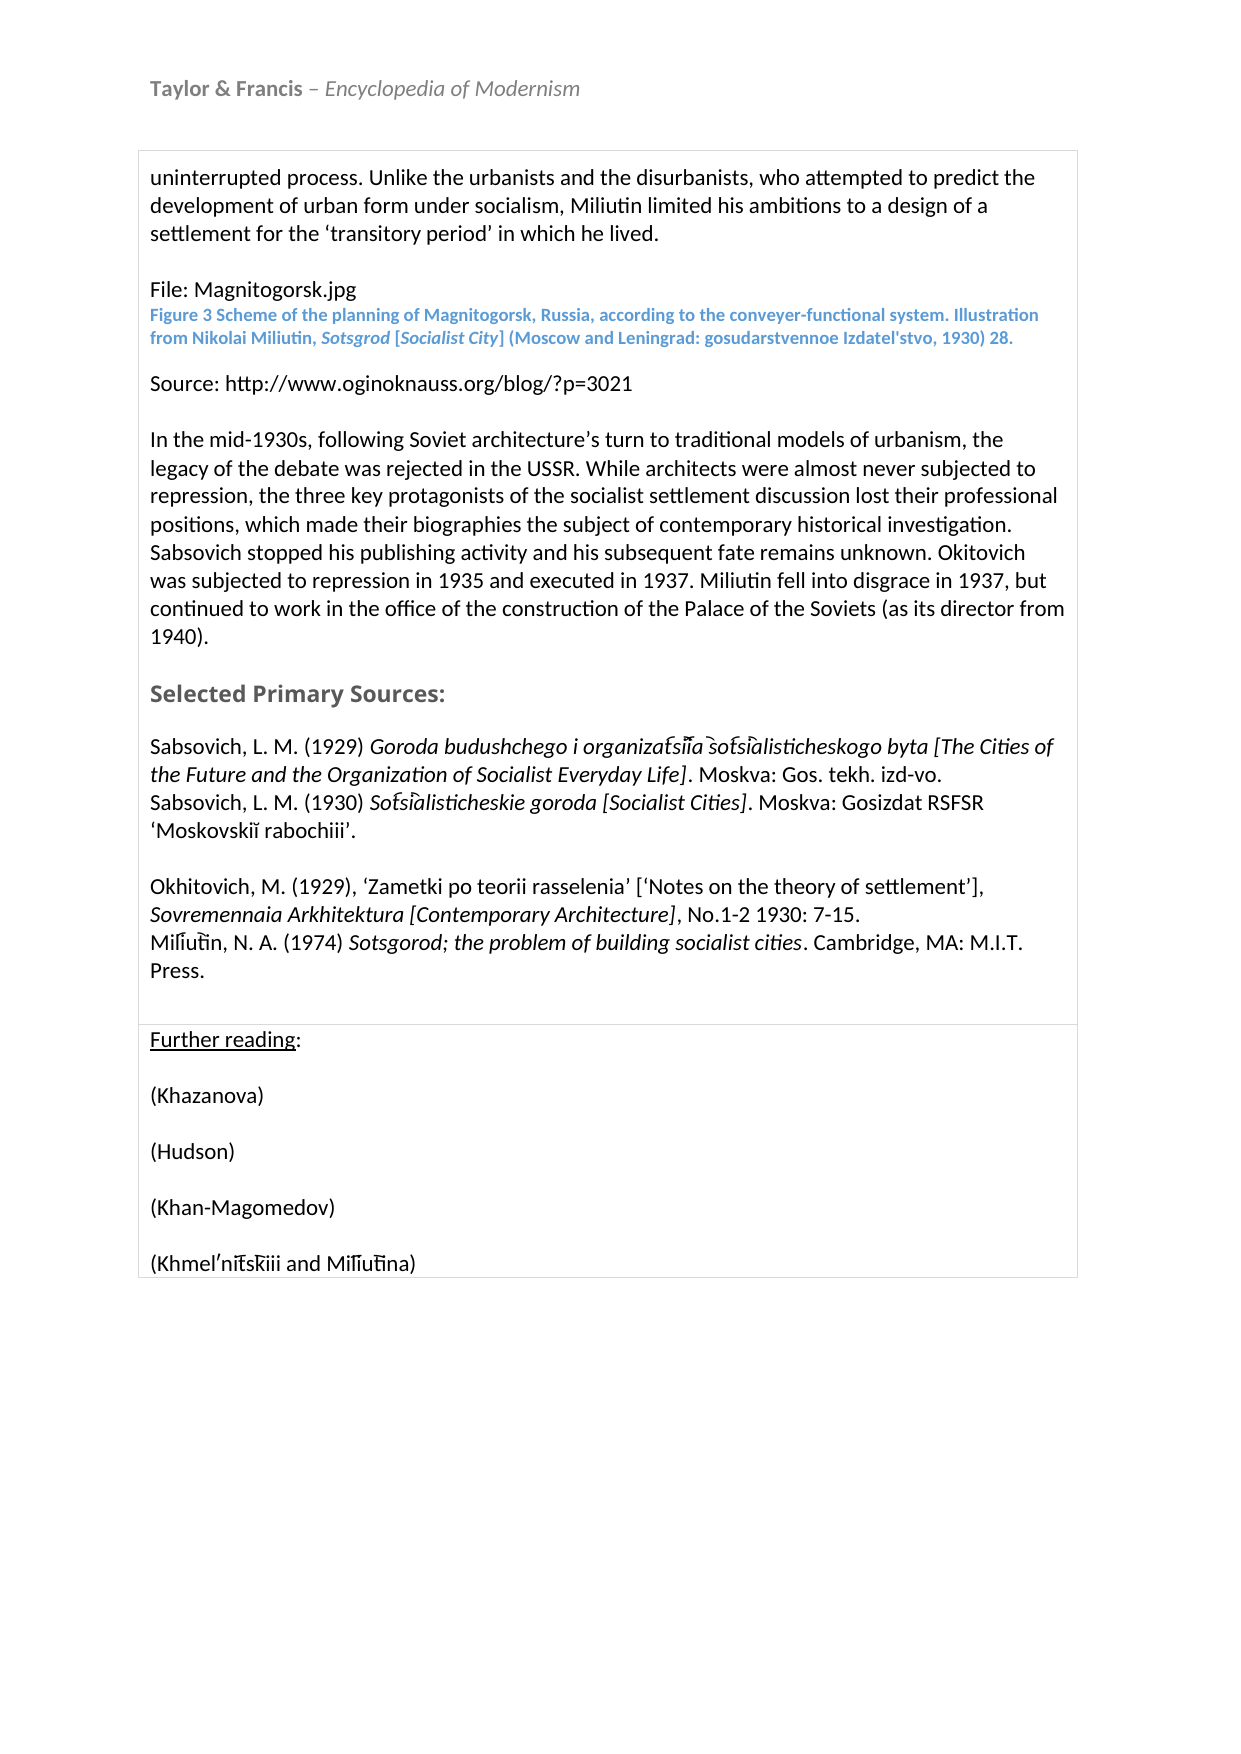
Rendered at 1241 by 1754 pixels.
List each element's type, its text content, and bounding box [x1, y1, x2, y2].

table_cell Further reading: [139, 1025, 1077, 1277]
